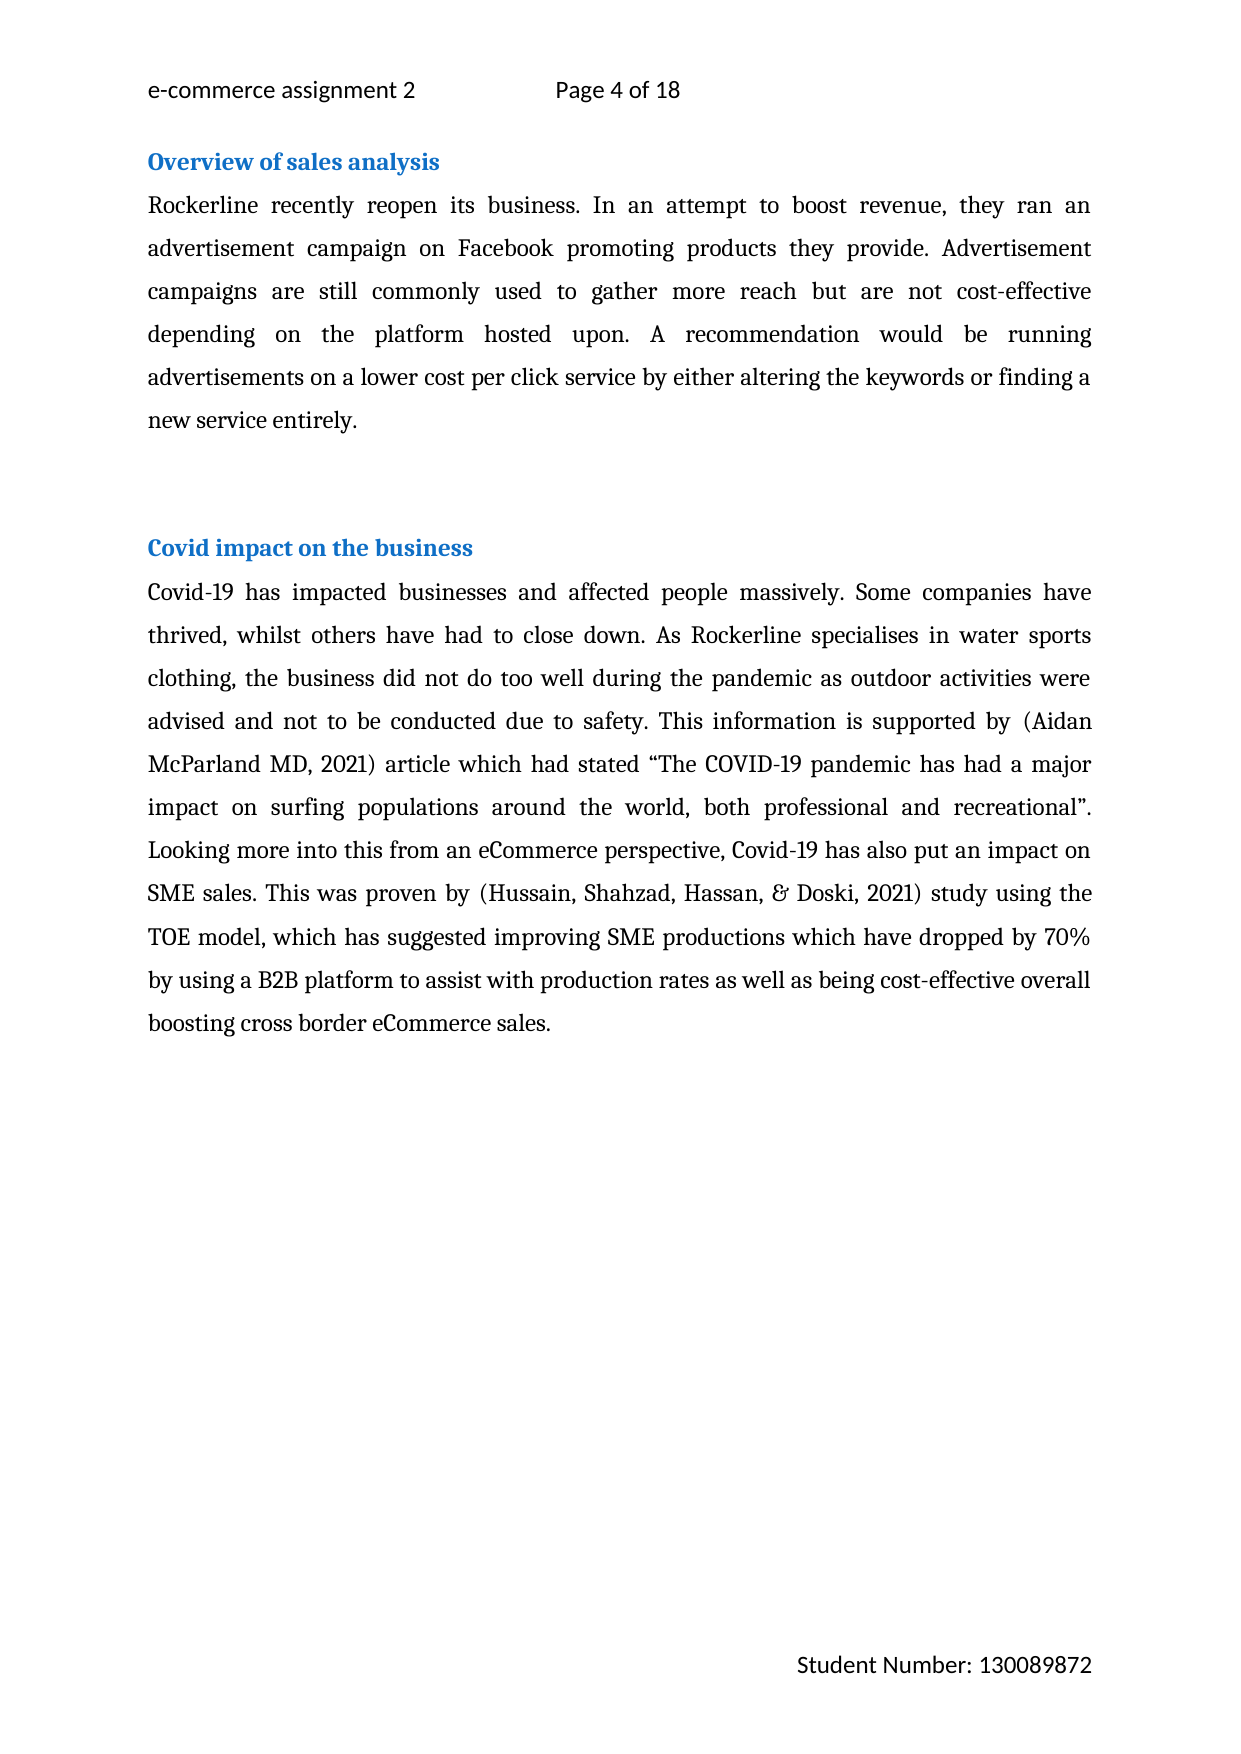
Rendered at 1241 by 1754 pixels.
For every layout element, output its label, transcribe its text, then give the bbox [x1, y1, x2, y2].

subtitle Overview of sales analysis [148, 148, 1092, 176]
text Rockerline recently reopen its business. In an attempt to boost revenue, they ran an advertisement campaign on Facebook promoting products they provide. Advertisement campaigns are still commonly used to gather more reach but are not cost-effective depending on the platform hosted upon. A recommendation would be running advertisements on a lower cost per click service by either altering the keywords or finding a new service entirely. [148, 191, 1092, 435]
text Covid-19 has impacted businesses and affected people massively. Some companies have thrived, whilst others have had to close down. As Rockerline specialises in water sports clothing, the business did not do too well during the pandemic as outdoor activities were advised and not to be conducted due to safety. This information is supported by article which had stated “The COVID-19 pandemic has had a major impact on surfing populations around the world, both professional and recreational”. Looking more into this from an eCommerce perspective, Covid-19 has also put an impact on SME sales. This was proven by study using the TOE model, which has suggested improving SME productions which have dropped by 70% by using a B2B platform to assist with production rates as well as being cost-effective overall boosting cross border eCommerce sales. [148, 577, 1092, 1037]
subtitle Covid impact on the business [148, 534, 1092, 563]
